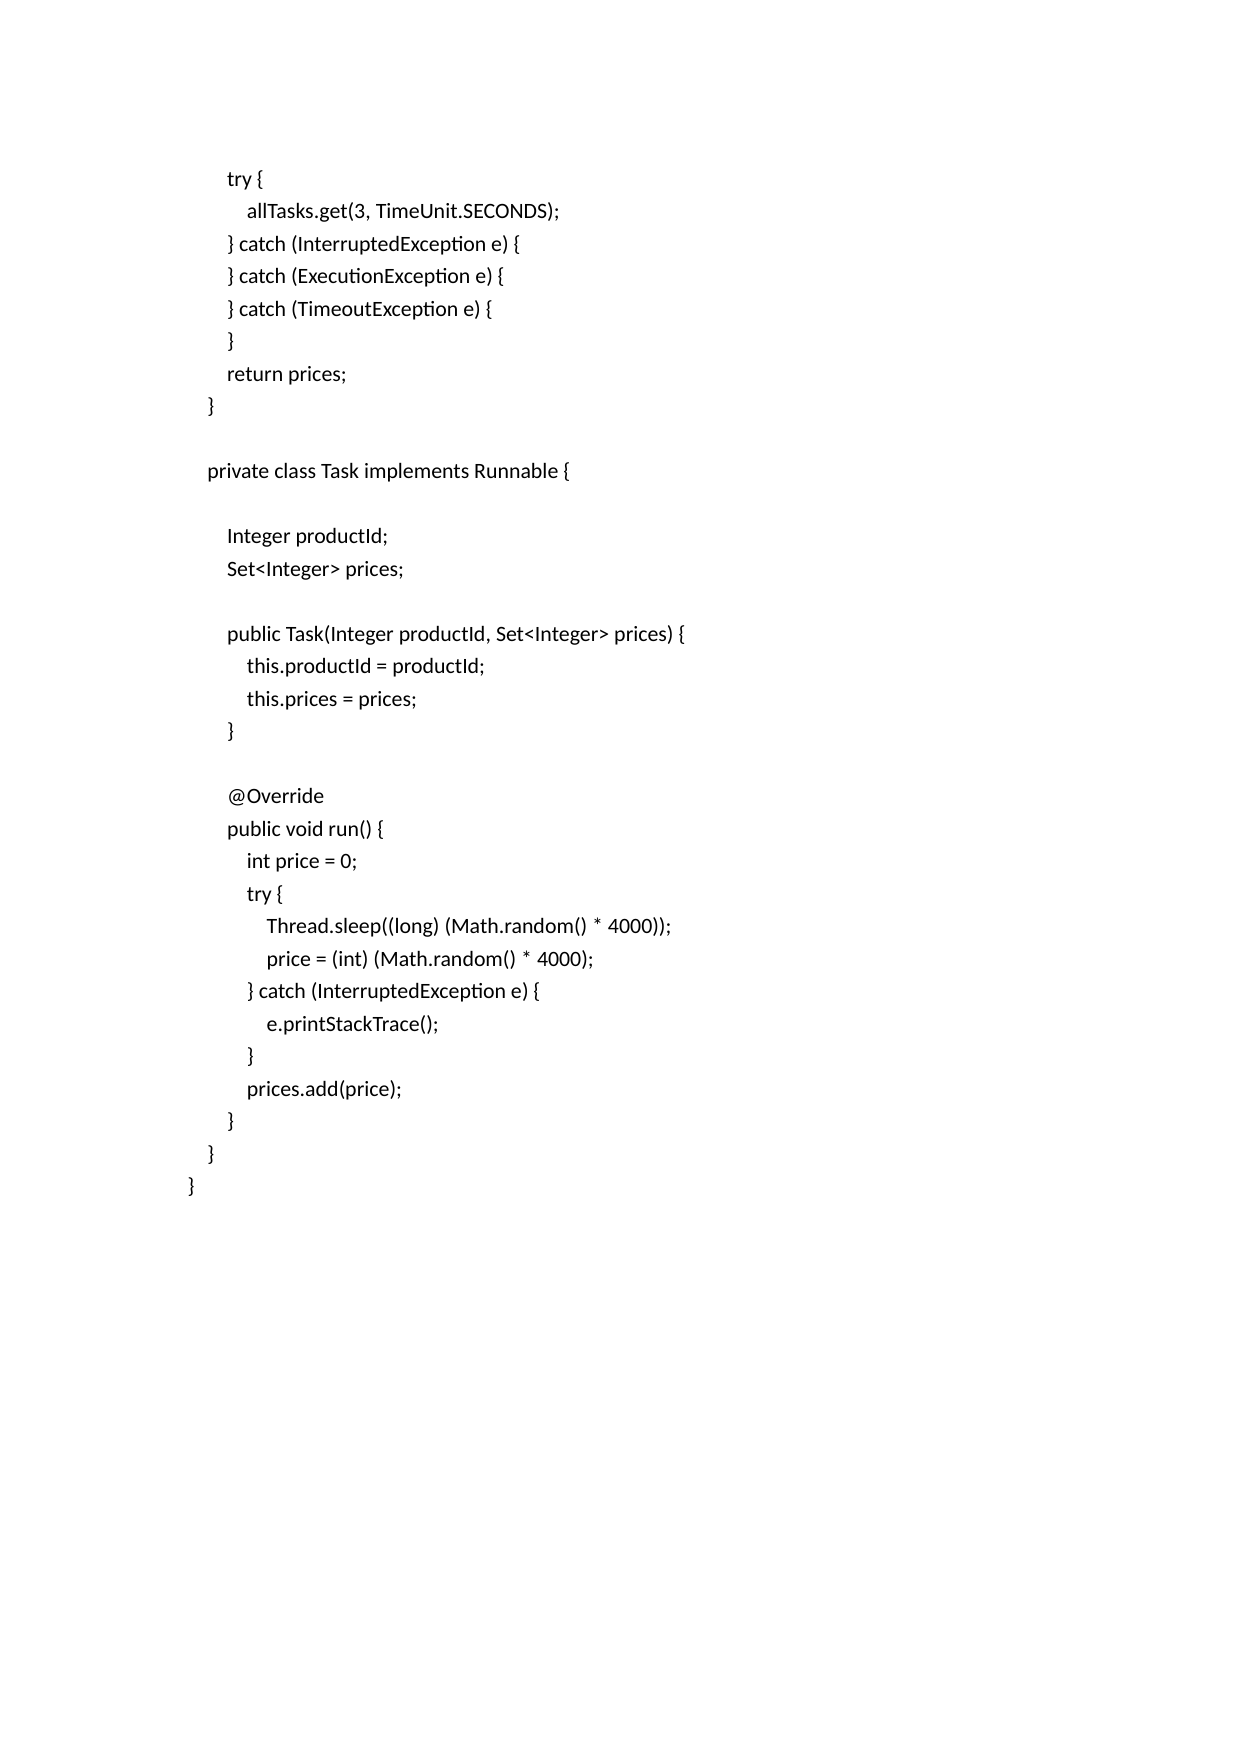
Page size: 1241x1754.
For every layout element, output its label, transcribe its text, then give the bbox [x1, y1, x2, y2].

list Thread.sleep((long) (Math.random() * 4000)); [187, 909, 1053, 942]
list price = (int) (Math.random() * 4000); [187, 942, 1053, 974]
list } [187, 389, 1053, 422]
list private class Task implements Runnable { [187, 454, 1053, 487]
list } catch (InterruptedException e) { [187, 227, 1053, 259]
list } catch (InterruptedException e) { [187, 974, 1053, 1007]
list return prices; [187, 357, 1053, 389]
list int price = 0; [187, 844, 1053, 877]
list e.printStackTrace(); [187, 1007, 1053, 1039]
list public void run() { [187, 812, 1053, 844]
list @Override [187, 779, 1053, 812]
list } [187, 1039, 1053, 1072]
list prices.add(price); [187, 1072, 1053, 1104]
list allTasks.get(3, TimeUnit.SECONDS); [187, 194, 1053, 227]
list } [187, 1169, 1053, 1202]
list } catch (ExecutionException e) { [187, 259, 1053, 292]
list try { [187, 162, 1053, 194]
list this.productId = productId; [187, 649, 1053, 682]
list Set<Integer> prices; [187, 552, 1053, 584]
list Integer productId; [187, 519, 1053, 552]
list } [187, 1137, 1053, 1169]
list } [187, 1104, 1053, 1137]
list } [187, 324, 1053, 357]
list try { [187, 877, 1053, 909]
list } [187, 714, 1053, 747]
list } catch (TimeoutException e) { [187, 292, 1053, 324]
list this.prices = prices; [187, 682, 1053, 714]
list public Task(Integer productId, Set<Integer> prices) { [187, 617, 1053, 649]
